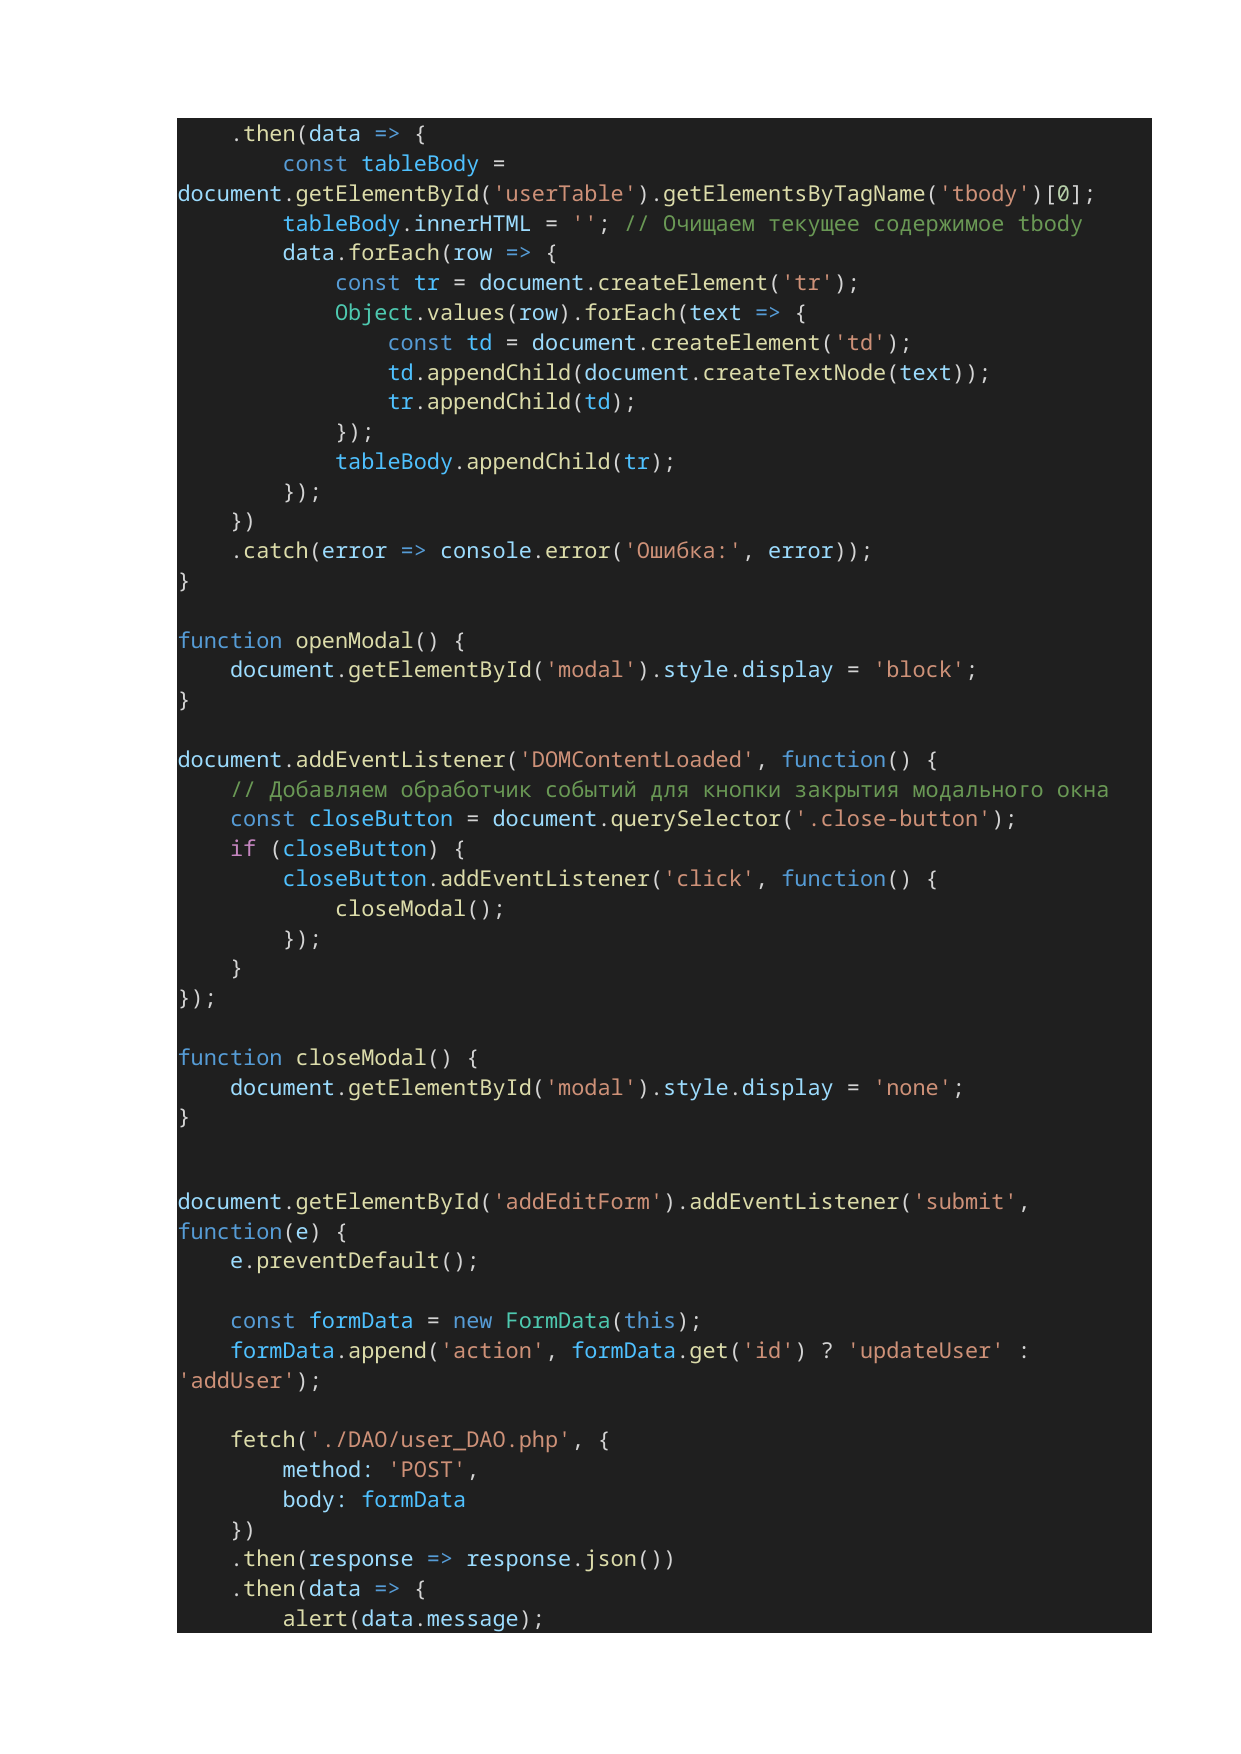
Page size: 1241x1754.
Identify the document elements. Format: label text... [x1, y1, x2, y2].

text alert(data.message); [177, 1603, 1152, 1633]
text tr.appendChild(td); [177, 386, 1152, 416]
text td.appendChild(document.createTextNode(text)); [177, 356, 1152, 386]
text }); [177, 922, 1152, 952]
text }) [177, 505, 1152, 535]
text }); [177, 416, 1152, 446]
text } [177, 684, 1152, 714]
text e.preventDefault(); [177, 1245, 1152, 1275]
text } [177, 1101, 1152, 1131]
text }); [177, 476, 1152, 505]
text const formData = new FormData(this); [177, 1305, 1152, 1335]
text }) [177, 1513, 1152, 1543]
text document.getElementById('modal').style.display = 'none'; [177, 1071, 1152, 1101]
text }); [177, 982, 1152, 1012]
text function closeModal() { [177, 1042, 1152, 1071]
text formData.append('action', formData.get('id') ? 'updateUser' : 'addUser'); [177, 1335, 1152, 1394]
text const closeButton = document.querySelector('.close-button'); [177, 803, 1152, 833]
text function openModal() { [177, 624, 1152, 654]
text } [177, 565, 1152, 595]
text } [177, 952, 1152, 982]
text const tr = document.createElement('tr'); [177, 267, 1152, 297]
text data.forEach(row => { [177, 237, 1152, 267]
text if (closeButton) { [177, 833, 1152, 863]
text .then(response => response.json()) [177, 1543, 1152, 1573]
text closeButton.addEventListener('click', function() { [177, 863, 1152, 893]
text closeModal(); [177, 893, 1152, 922]
text document.getElementById('addEditForm').addEventListener('submit', function(e) { [177, 1186, 1152, 1245]
text body: formData [177, 1484, 1152, 1513]
text const td = document.createElement('td'); [177, 327, 1152, 356]
text .then(data => { [177, 1573, 1152, 1603]
text // Добавляем обработчик событий для кнопки закрытия модального окна [177, 773, 1152, 803]
text .catch(error => console.error('Ошибка:', error)); [177, 535, 1152, 565]
text method: 'POST', [177, 1454, 1152, 1484]
text .then(data => { [177, 118, 1152, 148]
text document.getElementById('modal').style.display = 'block'; [177, 654, 1152, 684]
text fetch('./DAO/user_DAO.php', { [177, 1424, 1152, 1454]
text tableBody.innerHTML = ''; // Очищаем текущее содержимое tbody [177, 207, 1152, 237]
text Object.values(row).forEach(text => { [177, 297, 1152, 327]
text tableBody.appendChild(tr); [177, 446, 1152, 476]
text const tableBody = document.getElementById('userTable').getElementsByTagName('tbody')[0]; [177, 148, 1152, 207]
text document.addEventListener('DOMContentLoaded', function() { [177, 744, 1152, 773]
